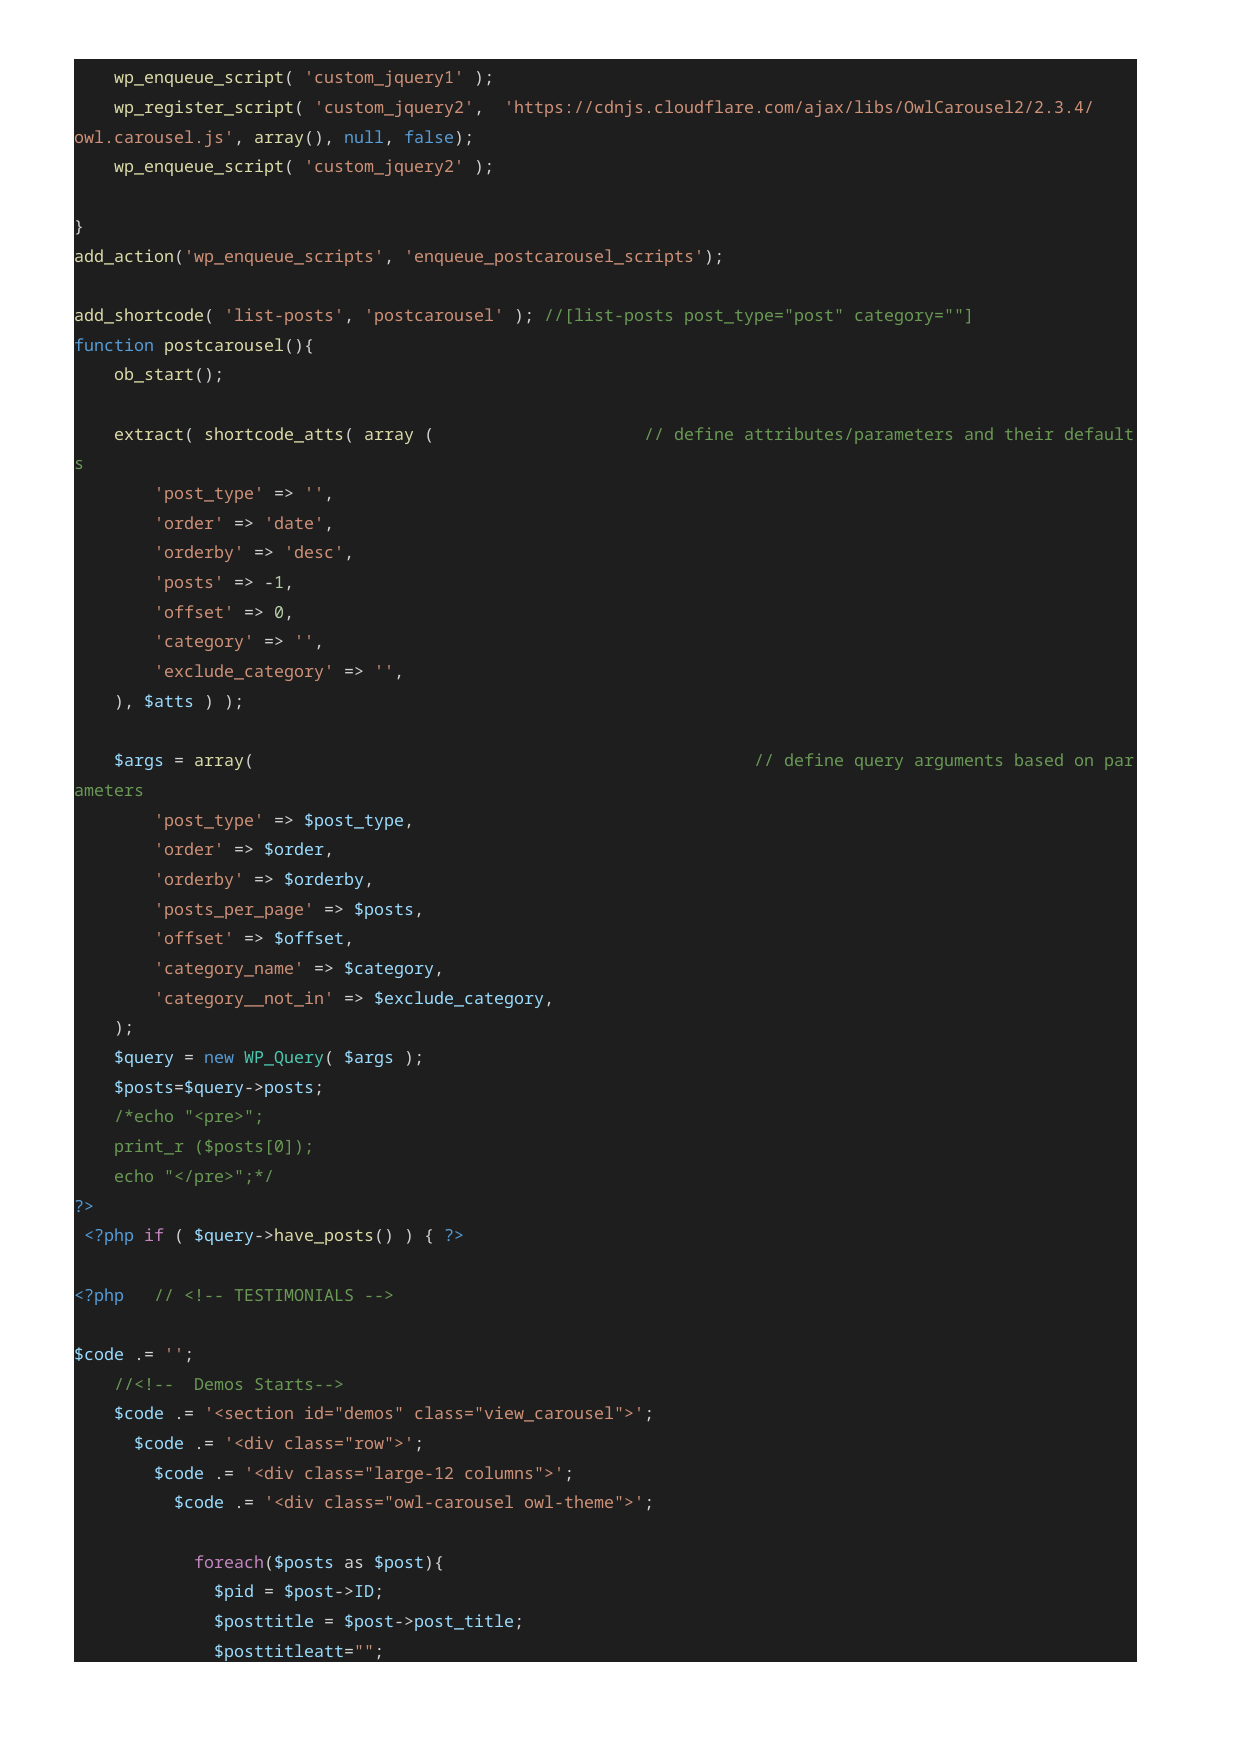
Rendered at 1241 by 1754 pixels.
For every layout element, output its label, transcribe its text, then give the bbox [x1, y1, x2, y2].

text //<!-- Demos Starts--> [74, 1365, 1137, 1395]
text <?php if ( $query->have_posts() ) { ?> [74, 1217, 1137, 1247]
text 'orderby' => 'desc', [74, 534, 1137, 564]
text 'offset' => $offset, [74, 920, 1137, 950]
text 'order' => $order, [74, 831, 1137, 861]
text 'offset' => 0, [74, 593, 1137, 623]
text $posttitleatt=""; [74, 1632, 1137, 1662]
text 'posts' => -1, [74, 564, 1137, 593]
text extract( shortcode_atts( array ( // define attributes/parameters and their defaults [74, 415, 1137, 475]
text $posttitle = $post->post_title; [74, 1603, 1137, 1632]
text $pid = $post->ID; [74, 1573, 1137, 1603]
text print_r ($posts[0]); [74, 1128, 1137, 1157]
text function postcarousel(){ [74, 326, 1137, 356]
text 'exclude_category' => '', [74, 653, 1137, 682]
text ?> [74, 1187, 1137, 1217]
text $query = new WP_Query( $args ); [74, 1039, 1137, 1068]
text ob_start(); [74, 356, 1137, 386]
text $posts=$query->posts; [74, 1068, 1137, 1098]
text 'category_name' => $category, [74, 950, 1137, 979]
text $code .= '<section id="demos" class="view_carousel">'; [74, 1395, 1137, 1425]
text } [74, 207, 1137, 237]
text add_action('wp_enqueue_scripts', 'enqueue_postcarousel_scripts'); [74, 237, 1137, 267]
text ); [74, 1009, 1137, 1039]
text $code .= '<div class="owl-carousel owl-theme">'; [74, 1484, 1137, 1514]
text $code .= ''; [74, 1336, 1137, 1365]
text 'post_type' => '', [74, 475, 1137, 504]
text echo "</pre>";*/ [74, 1157, 1137, 1187]
text /*echo "<pre>"; [74, 1098, 1137, 1128]
text ), $atts ) ); [74, 682, 1137, 712]
text 'orderby' => $orderby, [74, 861, 1137, 890]
text wp_register_script( 'custom_jquery2', 'https://cdnjs.cloudflare.com/ajax/libs/OwlCarousel2/2.3.4/owl.carousel.js', array(), null, false); [74, 89, 1137, 148]
text $code .= '<div class="large-12 columns">'; [74, 1454, 1137, 1484]
text $code .= '<div class="row">'; [74, 1425, 1137, 1454]
text foreach($posts as $post){ [74, 1543, 1137, 1573]
text wp_enqueue_script( 'custom_jquery2' ); [74, 148, 1137, 178]
text $args = array( // define query arguments based on parameters [74, 742, 1137, 801]
text 'posts_per_page' => $posts, [74, 890, 1137, 920]
text 'order' => 'date', [74, 504, 1137, 534]
text wp_enqueue_script( 'custom_jquery1' ); [74, 59, 1137, 89]
text 'category__not_in' => $exclude_category, [74, 979, 1137, 1009]
text <?php // <!-- TESTIMONIALS --> [74, 1276, 1137, 1306]
text 'post_type' => $post_type, [74, 801, 1137, 831]
text add_shortcode( 'list-posts', 'postcarousel' ); //[list-posts post_type="post" category=""] [74, 297, 1137, 326]
text 'category' => '', [74, 623, 1137, 653]
